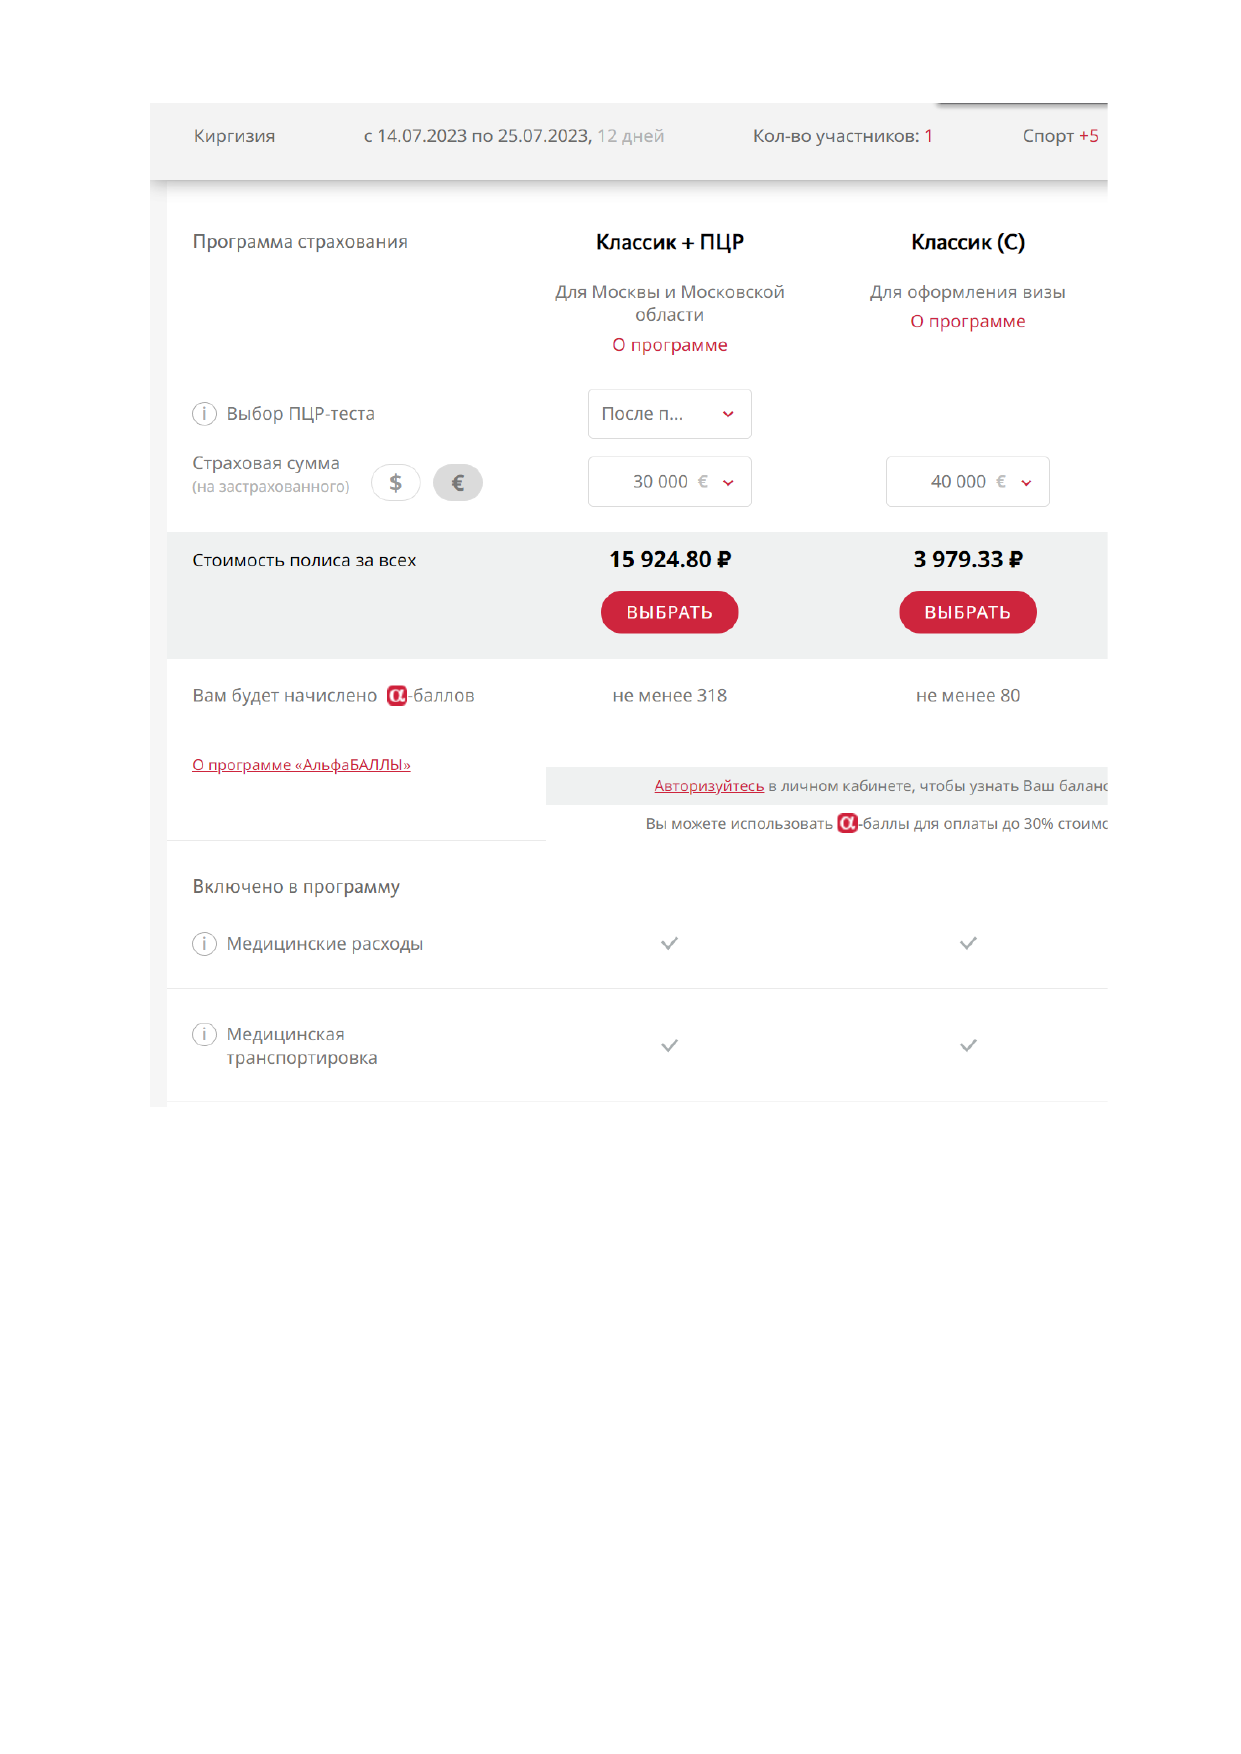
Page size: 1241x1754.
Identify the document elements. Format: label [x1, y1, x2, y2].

picture [150, 103, 1108, 1107]
